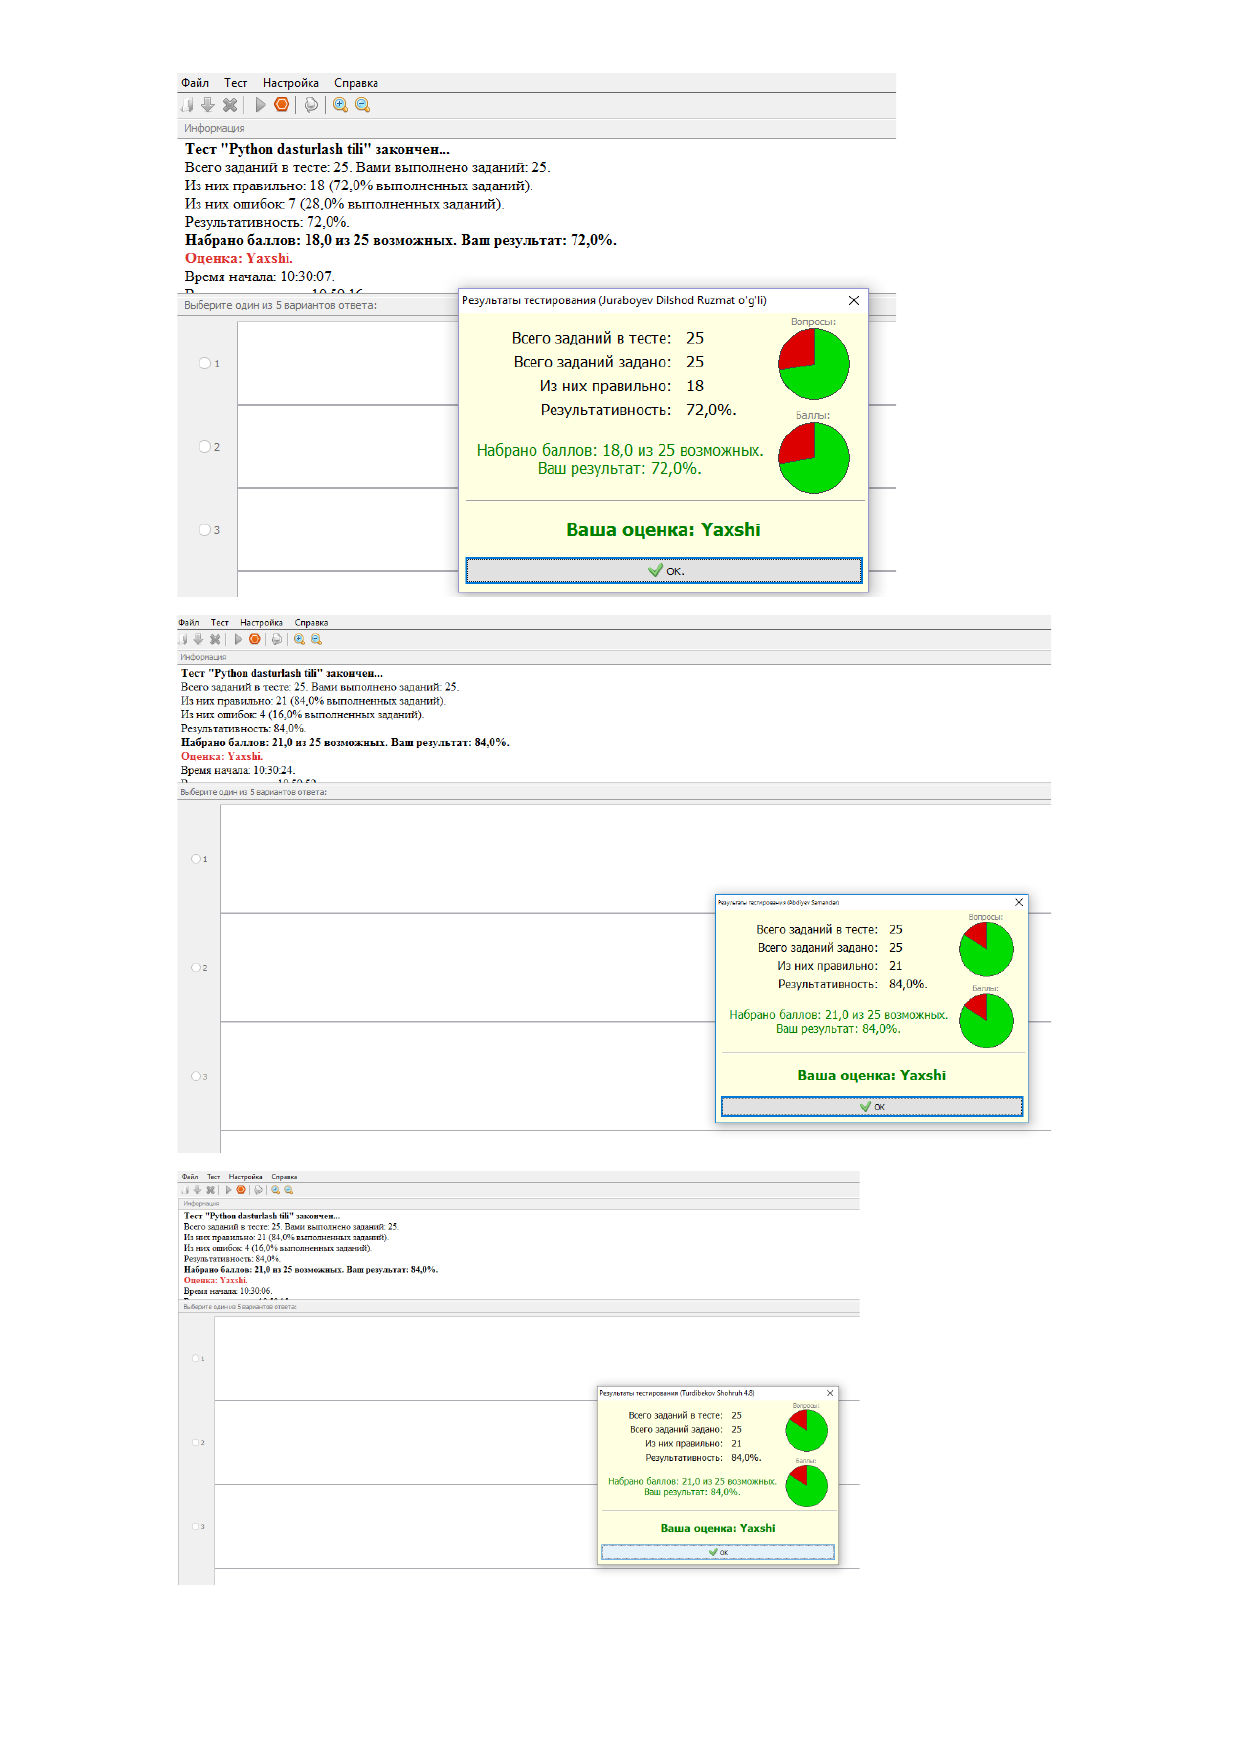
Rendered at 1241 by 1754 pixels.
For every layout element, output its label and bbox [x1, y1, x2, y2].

picture [177, 1171, 860, 1585]
picture [177, 73, 897, 597]
picture [177, 615, 1052, 1153]
